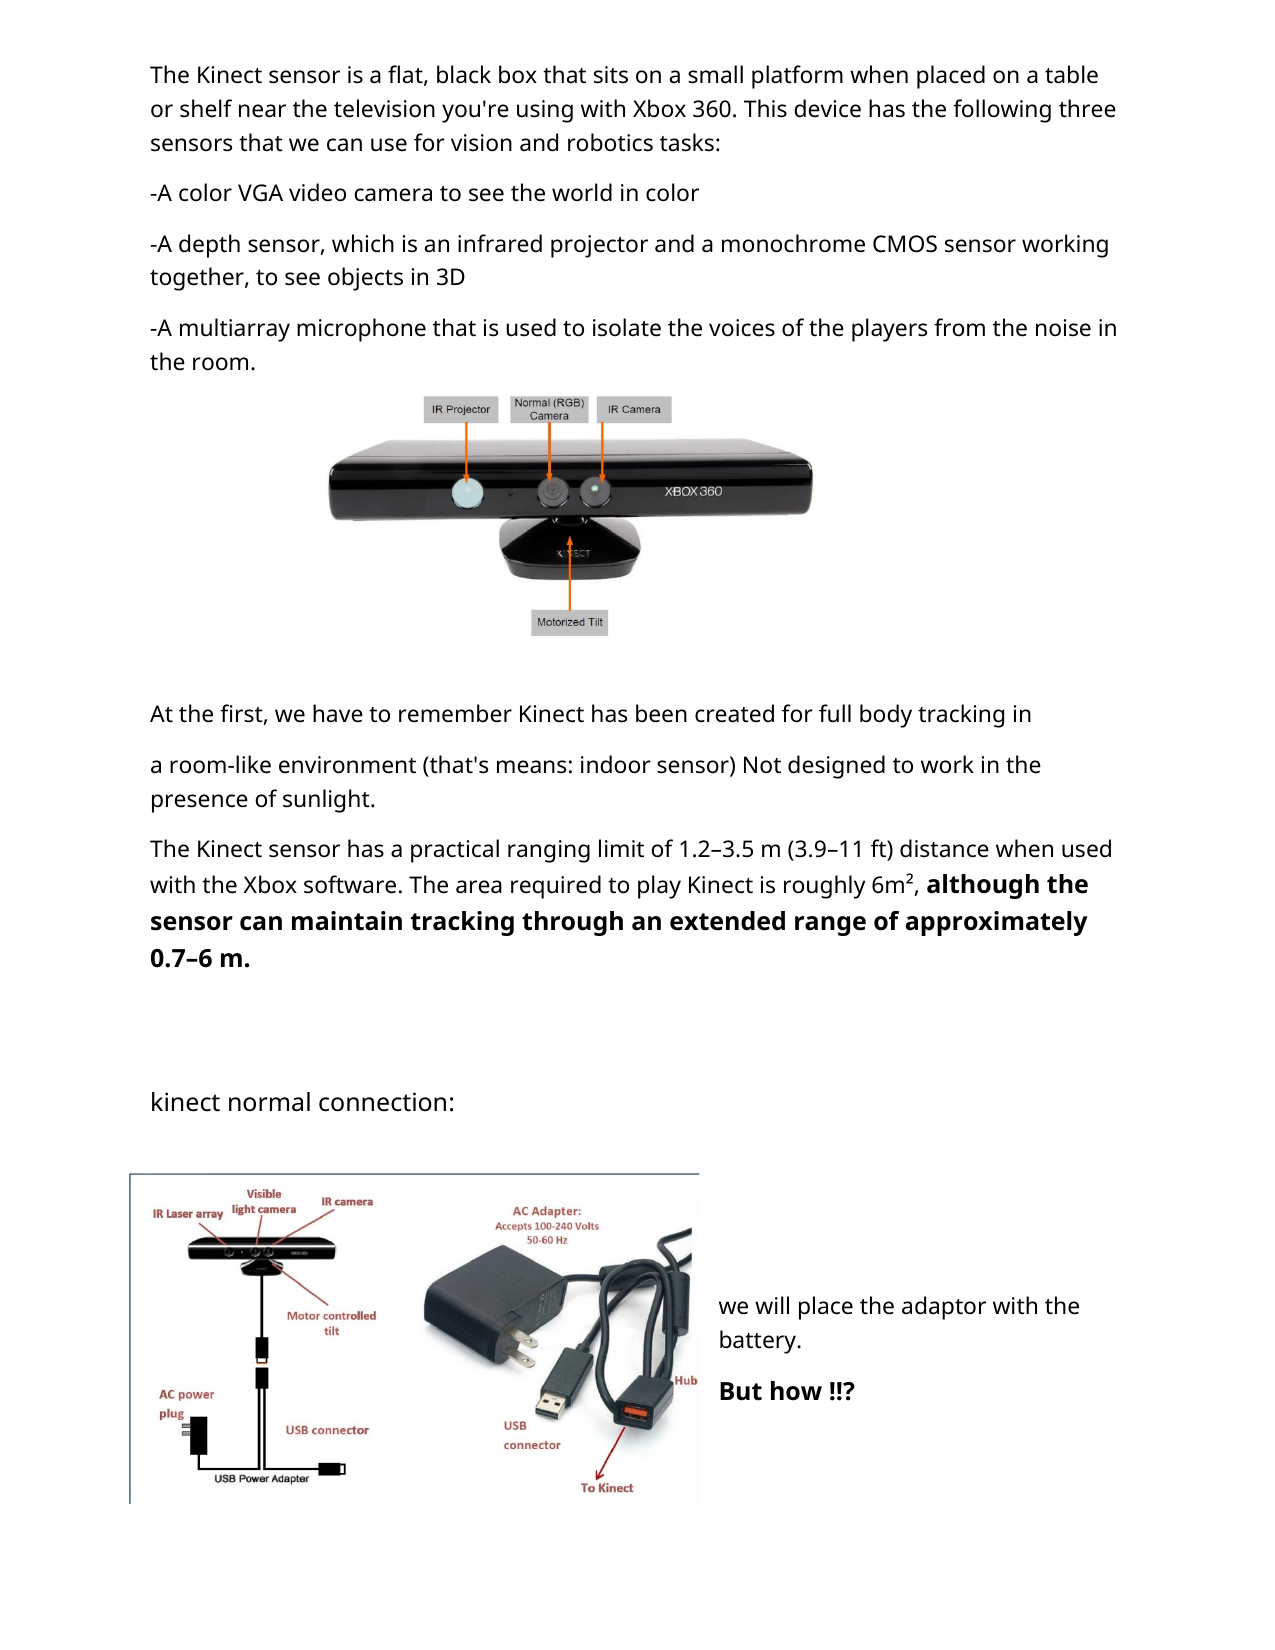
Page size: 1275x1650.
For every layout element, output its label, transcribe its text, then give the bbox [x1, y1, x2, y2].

text a room-like environment (that's means: indoor sensor) Not designed to work in the presence of sunlight. [150, 749, 1125, 814]
picture [318, 379, 832, 644]
text kinect normal connection: [150, 1085, 1125, 1119]
text At the first, we have to remember Kinect has been created for full body tracking in [150, 698, 1125, 729]
text we will place the adaptor with the battery. [700, 1290, 1125, 1355]
text The Kinect sensor is a flat, black box that sits on a small platform when placed on a table or shelf near the television you're using with Xbox 360. This device has the following three sensors that we can use for vision and robotics tasks: [150, 59, 1125, 158]
text -A depth sensor, which is an infrared projector and a monochrome CMOS sensor working together, to see objects in 3D [150, 227, 1125, 292]
text -A multiarray microphone that is used to isolate the voices of the players from the noise in the room. [150, 312, 1125, 377]
text -A color VGA video camera to see the world in color [150, 177, 1125, 208]
text But how !!? [700, 1374, 1125, 1408]
picture [128, 1172, 700, 1504]
text The Kinect sensor has a practical ranging limit of 1.2–3.5 m (3.9–11 ft) distance when used with the Xbox software. The area required to play Kinect is roughly 6m², although the sensor can maintain tracking through an extended range of approximately 0.7–6 m. [150, 833, 1125, 974]
